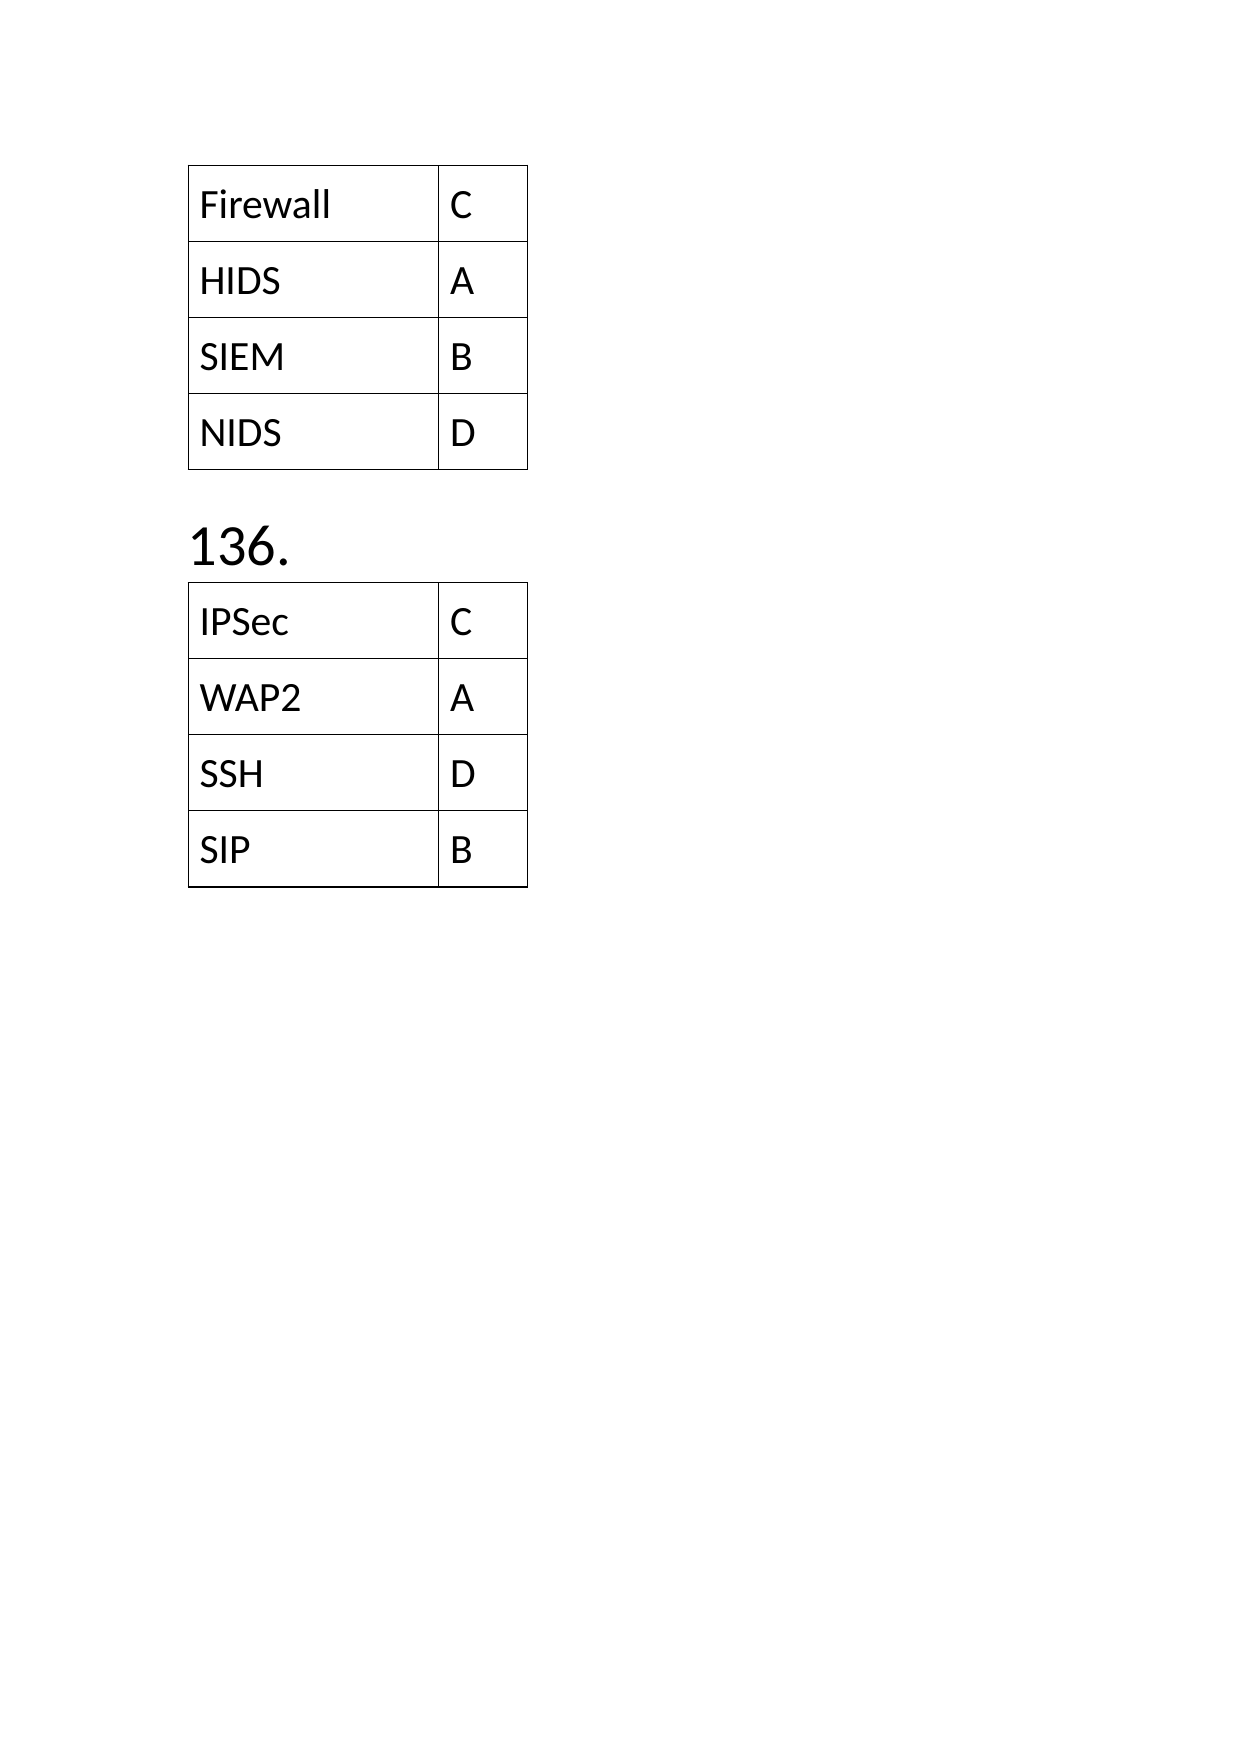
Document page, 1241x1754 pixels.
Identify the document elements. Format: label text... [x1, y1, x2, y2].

table_header C [439, 583, 527, 658]
table_cell SSH [189, 735, 438, 810]
table_header IPSec [189, 583, 438, 658]
table_cell B [439, 318, 527, 393]
table_cell A [439, 659, 527, 734]
table_cell NIDS [189, 394, 438, 469]
table_header C [439, 166, 527, 241]
table_cell A [439, 242, 527, 317]
table_header Firewall [189, 166, 438, 241]
table_cell D [439, 735, 527, 810]
table_cell HIDS [189, 242, 438, 317]
text 136. [187, 507, 1053, 582]
table_cell SIP [189, 811, 438, 886]
table_cell B [439, 811, 527, 886]
table_cell WAP2 [189, 659, 438, 734]
table_cell SIEM [189, 318, 438, 393]
table_cell D [439, 394, 527, 469]
